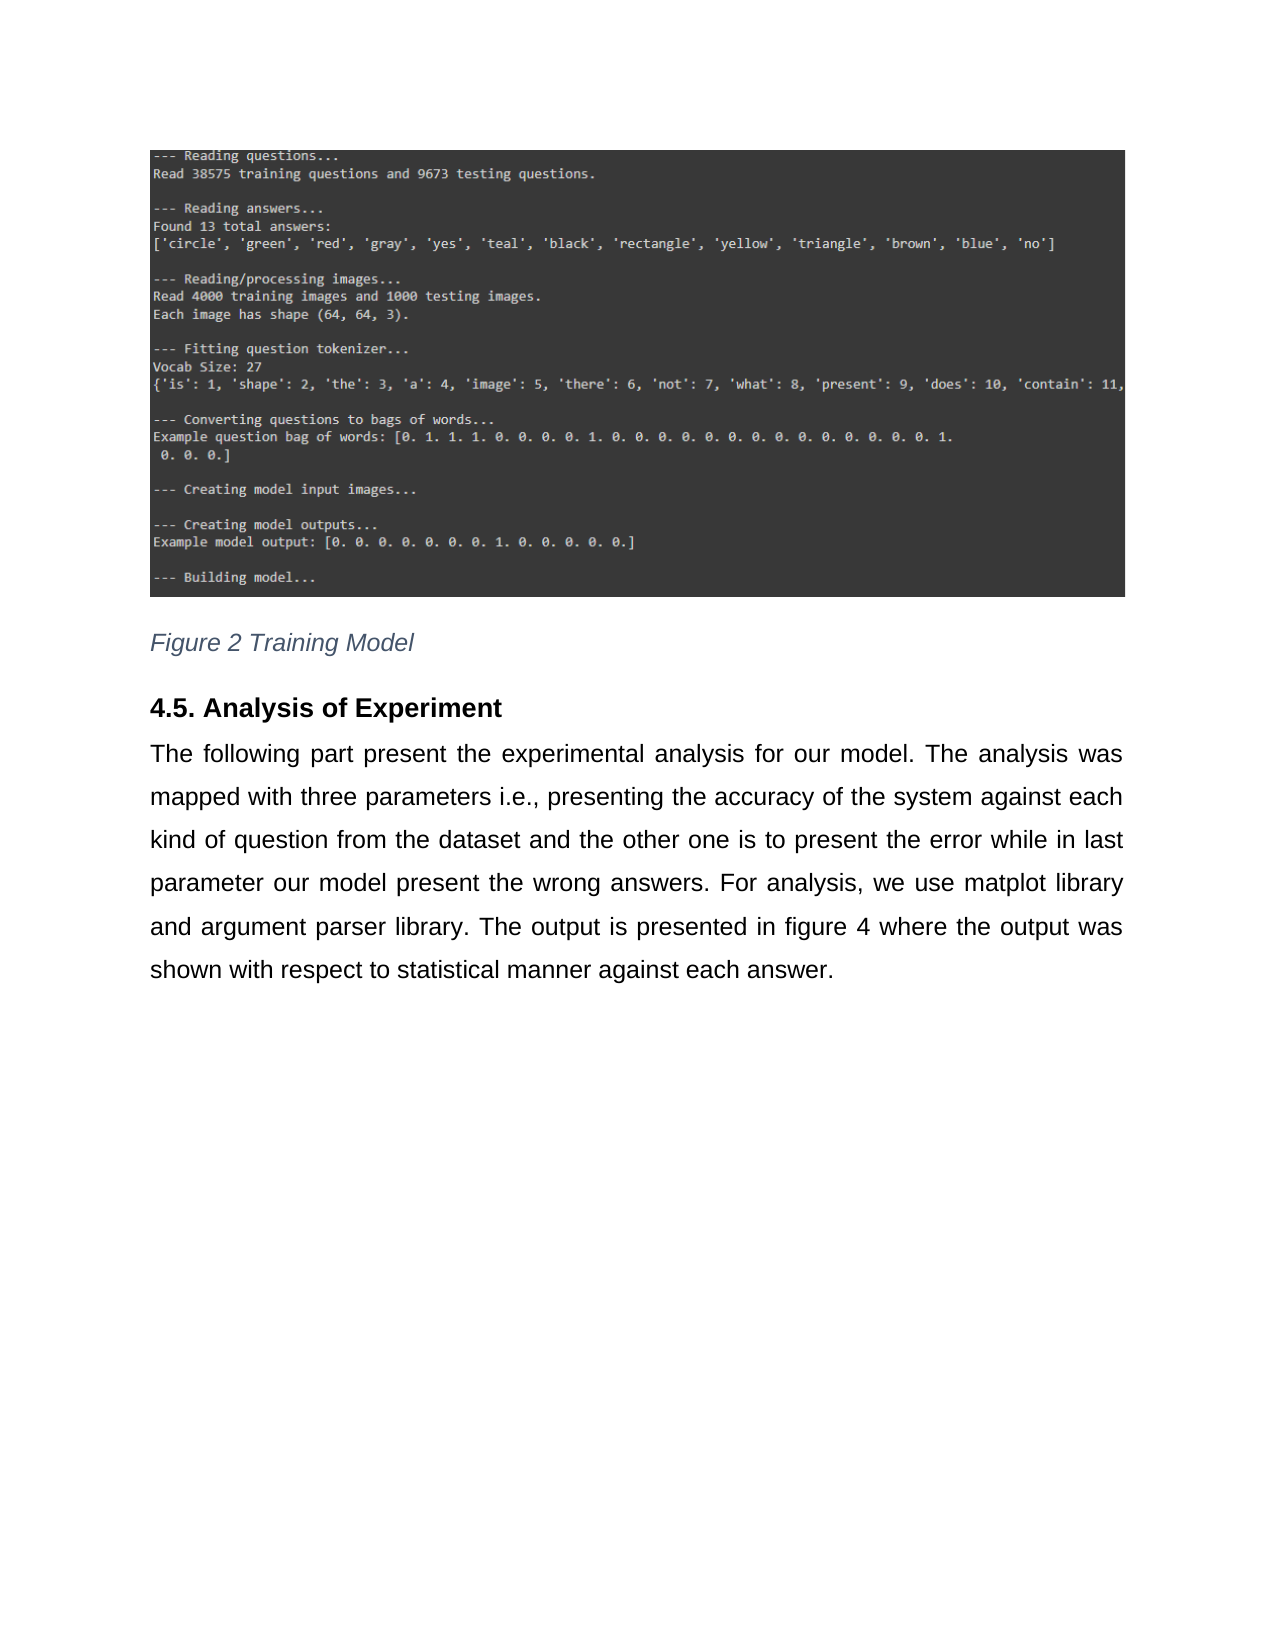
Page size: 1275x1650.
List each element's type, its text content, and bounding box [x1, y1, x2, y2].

text The following part present the experimental analysis for our model. The analysis was mapped with three parameters i.e., presenting the accuracy of the system against each kind of question from the dataset and the other one is to present the error while in last parameter our model present the wrong answers. For analysis, we use matplot library and argument parser library. The output is presented in figure 4 where the output was shown with respect to statistical manner against each answer. [150, 739, 1125, 983]
subtitle 4.5. Analysis of Experiment [150, 692, 1125, 723]
text Figure 2 Training Model [150, 628, 1125, 657]
picture [150, 150, 1125, 597]
